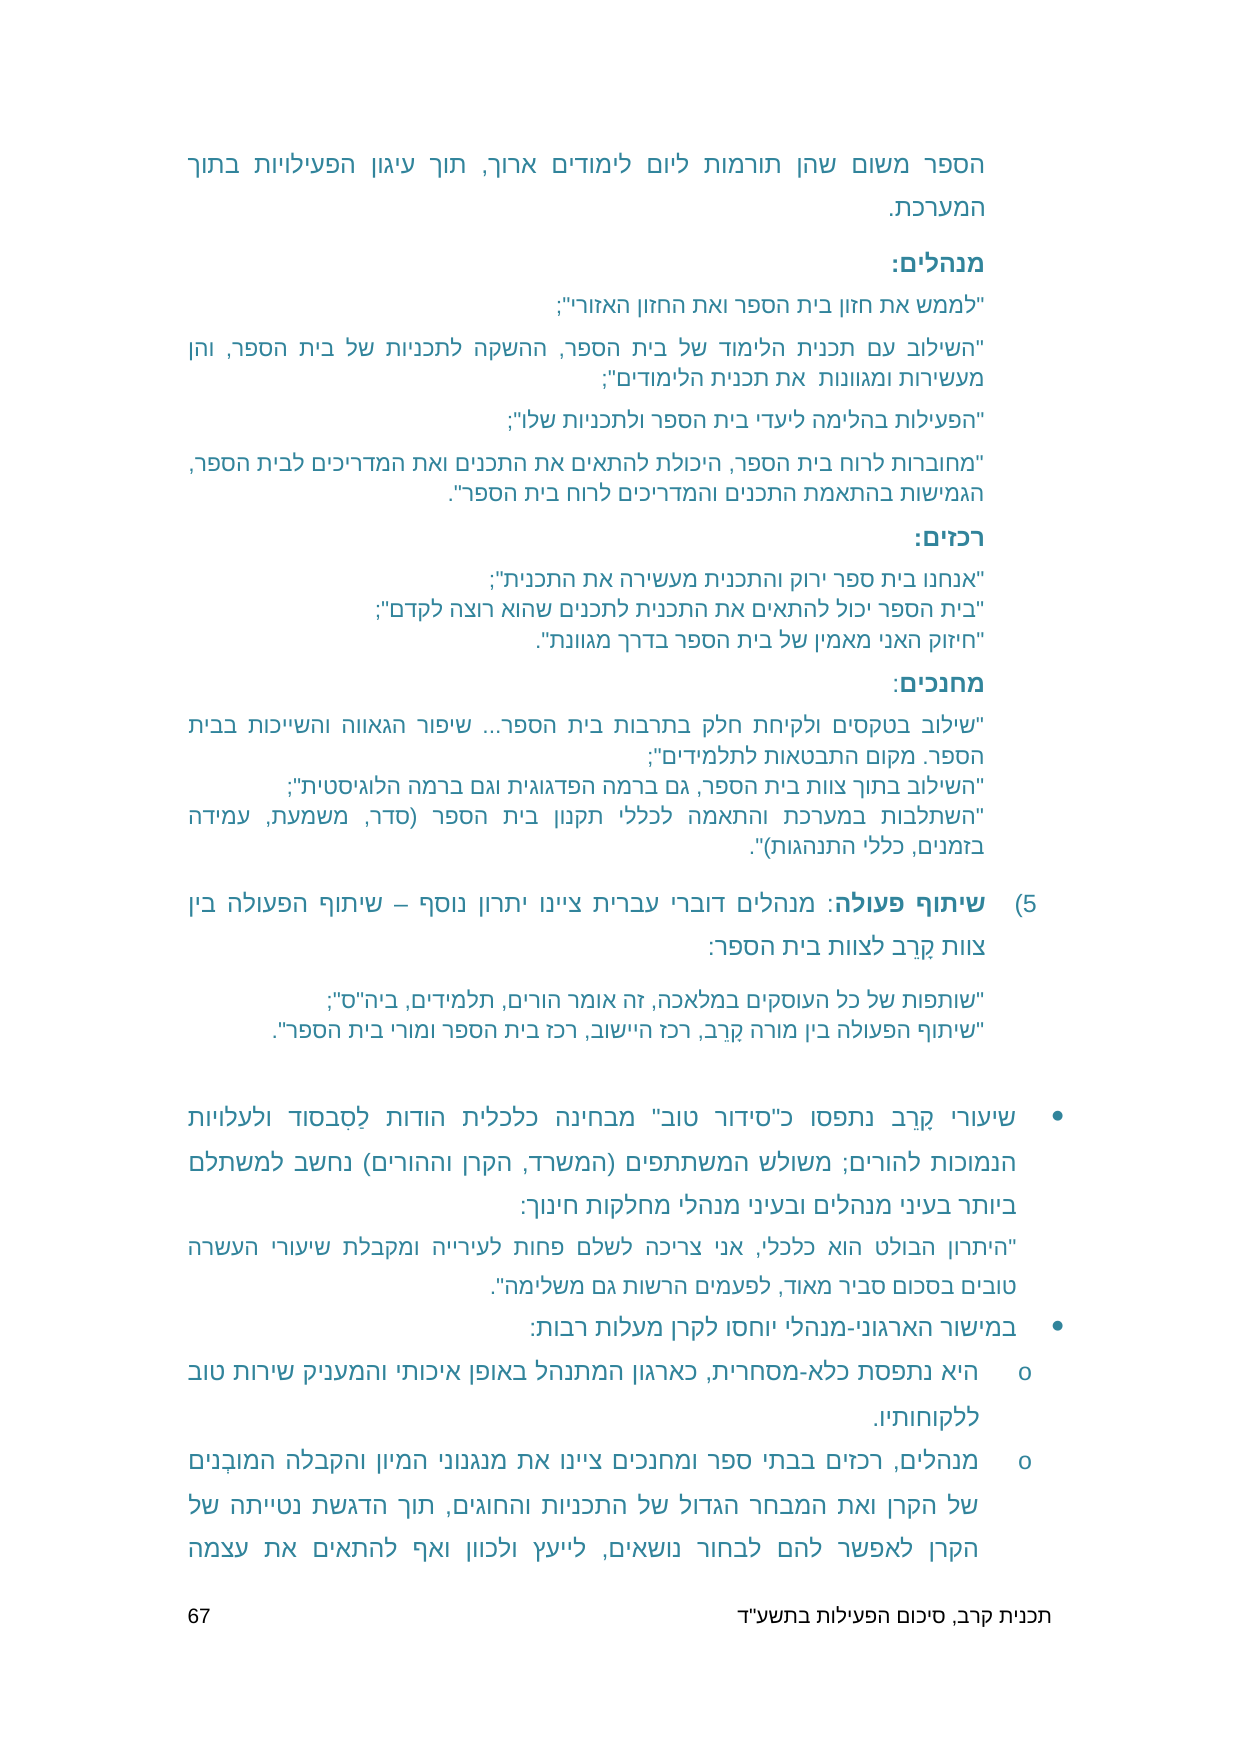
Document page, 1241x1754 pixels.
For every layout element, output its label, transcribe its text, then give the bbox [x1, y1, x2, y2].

list "היתרון הבולט הוא כלכלי, אני צריכה לשלם פחות לעירייה ומקבלת שיעורי העשרה טובים בסכום סביר מאוד, לפעמים הרשות גם משלימה". [187, 1234, 1017, 1299]
text רכזים: [187, 523, 985, 552]
text מחנכים: [187, 669, 985, 698]
text "בית הספר יכול להתאים את התכנית לתכנים שהוא רוצה לקדם"; [187, 596, 985, 623]
list שיעורי קָרֵב נתפסו כ"סידור טוב" מבחינה כלכלית הודות לַסִבסוד ולעלויות הנמוכות להורים; משולש המשתתפים (המשרד, הקרן וההורים) נחשב למשתלם ביותר בעיני מנהלים ובעיני מנהלי מחלקות חינוך: [187, 1103, 1053, 1219]
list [187, 1446, 1017, 1563]
text "חיזוק האני מאמין של בית הספר בדרך מגוונת". [187, 627, 985, 653]
text "אנחנו בית ספר ירוק והתכנית מעשירה את התכנית"; [187, 566, 985, 593]
text "השילוב עם תכנית הלימוד של בית הספר, ההשקה לתכניות של בית הספר, והן מעשירות ומגוונות את תכנית הלימודים"; [187, 334, 985, 391]
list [187, 150, 1014, 222]
list שיתוף פעולה: מנהלים דוברי עברית ציינו יתרון נוסף – שיתוף הפעולה בין צוות קָרֵב לצוות בית הספר: [187, 888, 1014, 960]
text "שותפות של כל העוסקים במלאכה, זה אומר הורים, תלמידים, ביה"ס"; [187, 987, 985, 1014]
list היא נתפסת כלא-מסחרית, כארגון המתנהל באופן איכותי והמעניק שירות טוב ללקוחותיו. [187, 1357, 1017, 1431]
text "לממש את חזון בית הספר ואת החזון האזורי"; [187, 292, 985, 318]
text "שילוב בטקסים ולקיחת חלק בתרבות בית הספר... שיפור הגאווה והשייכות בבית הספר. מקום התבטאות לתלמידים"; [187, 712, 985, 769]
text "השילוב בתוך צוות בית הספר, גם ברמה הפדגוגית וגם ברמה הלוגיסטית"; [187, 773, 985, 799]
text "השתלבות במערכת והתאמה לכללי תקנון בית הספר (סדר, משמעת, עמידה בזמנים, כללי התנהגות)". [187, 803, 985, 860]
list במישור הארגוני-מנהלי יוחסו לקרן מעלות רבות: [187, 1313, 1053, 1342]
text מנהלים: [187, 249, 985, 277]
text "הפעילות בהלימה ליעדי בית הספר ולתכניות שלו"; [187, 407, 985, 434]
text "מחוברות לרוח בית הספר, היכולת להתאים את התכנים ואת המדריכים לבית הספר, הגמישות בהתאמת התכנים והמדריכים לרוח בית הספר". [187, 450, 985, 507]
text "שיתוף הפעולה בין מורה קָרֵב, רכז היישוב, רכז בית הספר ומורי בית הספר". [187, 1017, 985, 1044]
